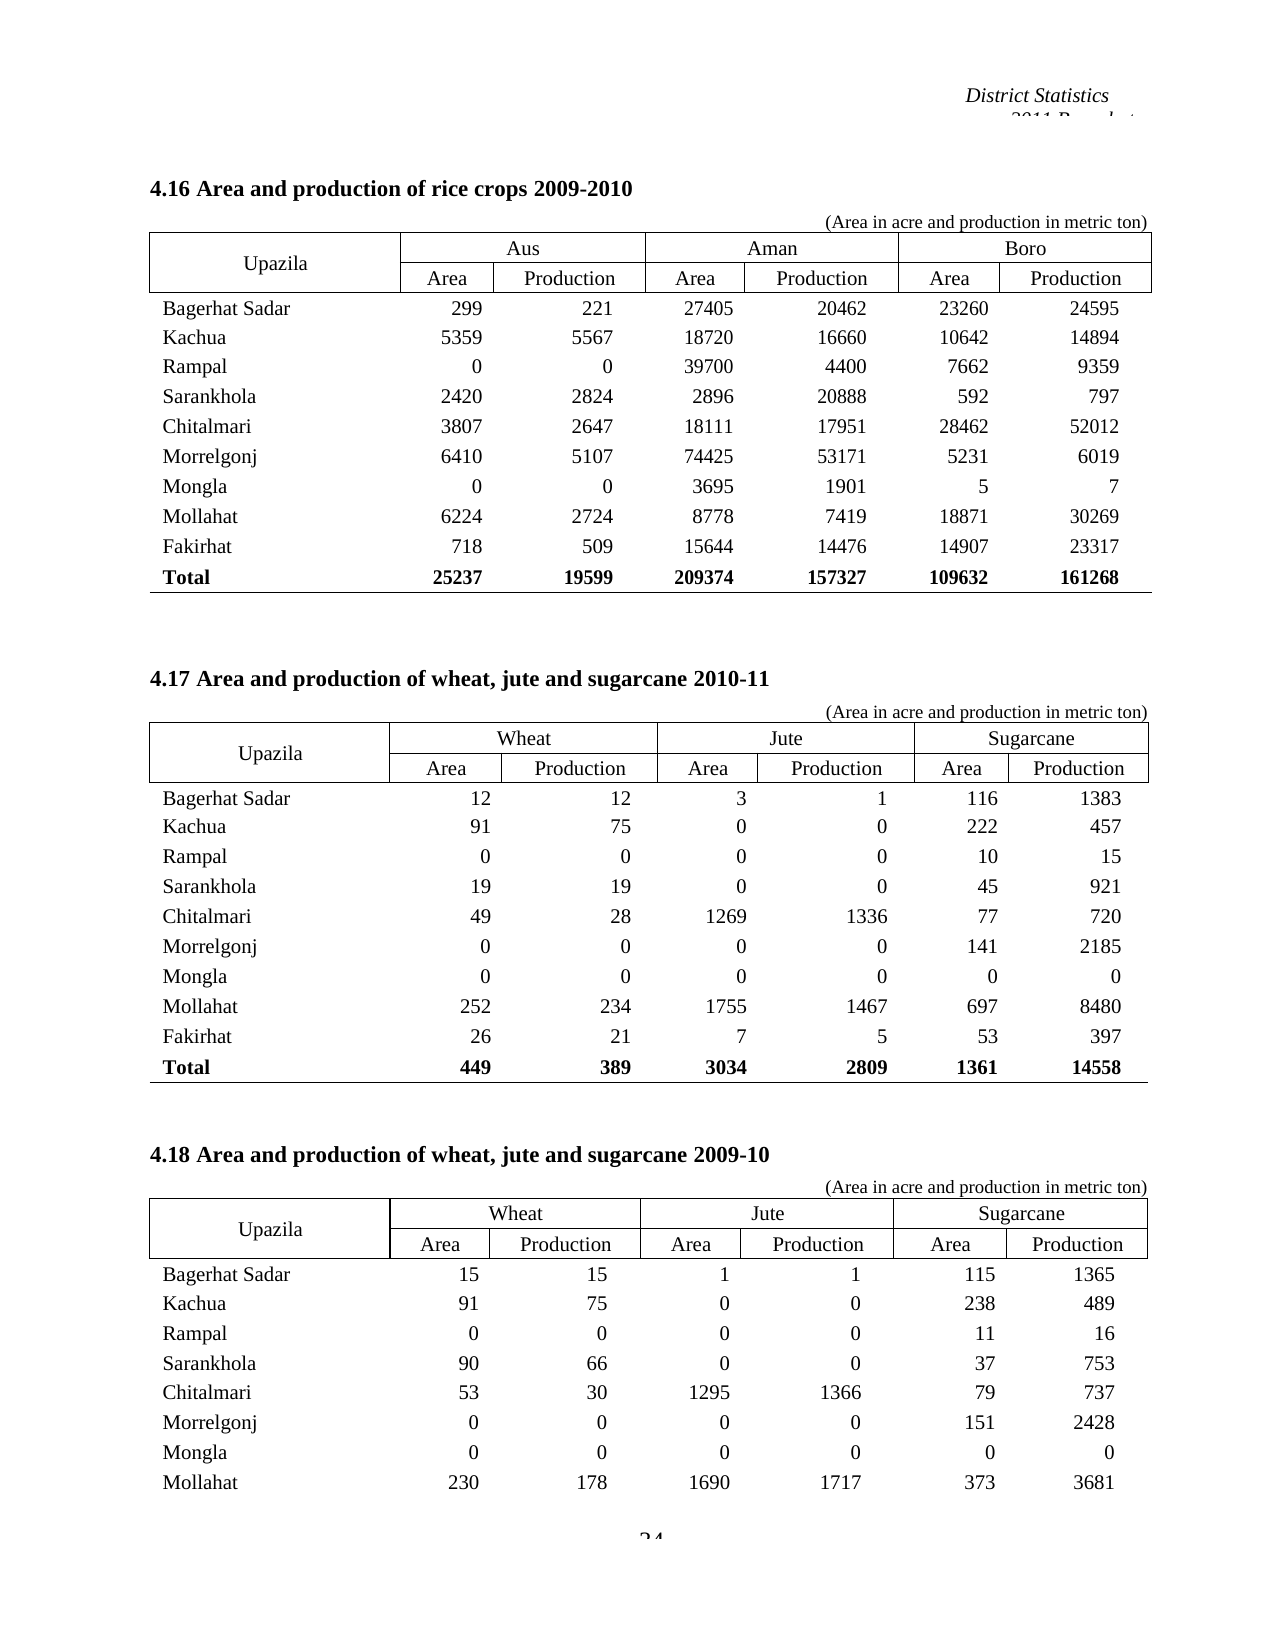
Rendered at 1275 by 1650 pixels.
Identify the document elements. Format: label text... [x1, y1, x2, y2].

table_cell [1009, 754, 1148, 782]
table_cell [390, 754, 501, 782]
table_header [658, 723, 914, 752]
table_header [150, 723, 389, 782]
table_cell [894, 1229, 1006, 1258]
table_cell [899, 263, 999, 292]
list Area and production of wheat, jute and sugarcane 2009-10 [150, 1141, 774, 1167]
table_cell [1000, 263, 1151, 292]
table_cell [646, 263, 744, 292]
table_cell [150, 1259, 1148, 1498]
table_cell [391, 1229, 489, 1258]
list Area and production of wheat, jute and sugarcane 2010-11 [150, 665, 774, 692]
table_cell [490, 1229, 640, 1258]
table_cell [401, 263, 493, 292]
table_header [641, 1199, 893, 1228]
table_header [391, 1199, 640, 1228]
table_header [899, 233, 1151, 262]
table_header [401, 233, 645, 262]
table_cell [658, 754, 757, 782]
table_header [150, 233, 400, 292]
text (Area in acre and production in metric ton) [825, 1176, 1179, 1198]
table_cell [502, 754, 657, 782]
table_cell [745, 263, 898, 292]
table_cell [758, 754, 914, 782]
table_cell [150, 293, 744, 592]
text (Area in acre and production in metric ton) [826, 701, 1179, 722]
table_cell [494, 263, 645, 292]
text (Area in acre and production in metric ton) [825, 211, 1179, 232]
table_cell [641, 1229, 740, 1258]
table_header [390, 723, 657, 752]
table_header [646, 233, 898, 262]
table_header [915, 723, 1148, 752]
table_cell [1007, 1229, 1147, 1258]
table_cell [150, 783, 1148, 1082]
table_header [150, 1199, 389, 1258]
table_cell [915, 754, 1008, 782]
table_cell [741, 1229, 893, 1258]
list Area and production of rice crops 2009-2010 [150, 175, 637, 201]
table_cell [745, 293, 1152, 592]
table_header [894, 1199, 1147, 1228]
